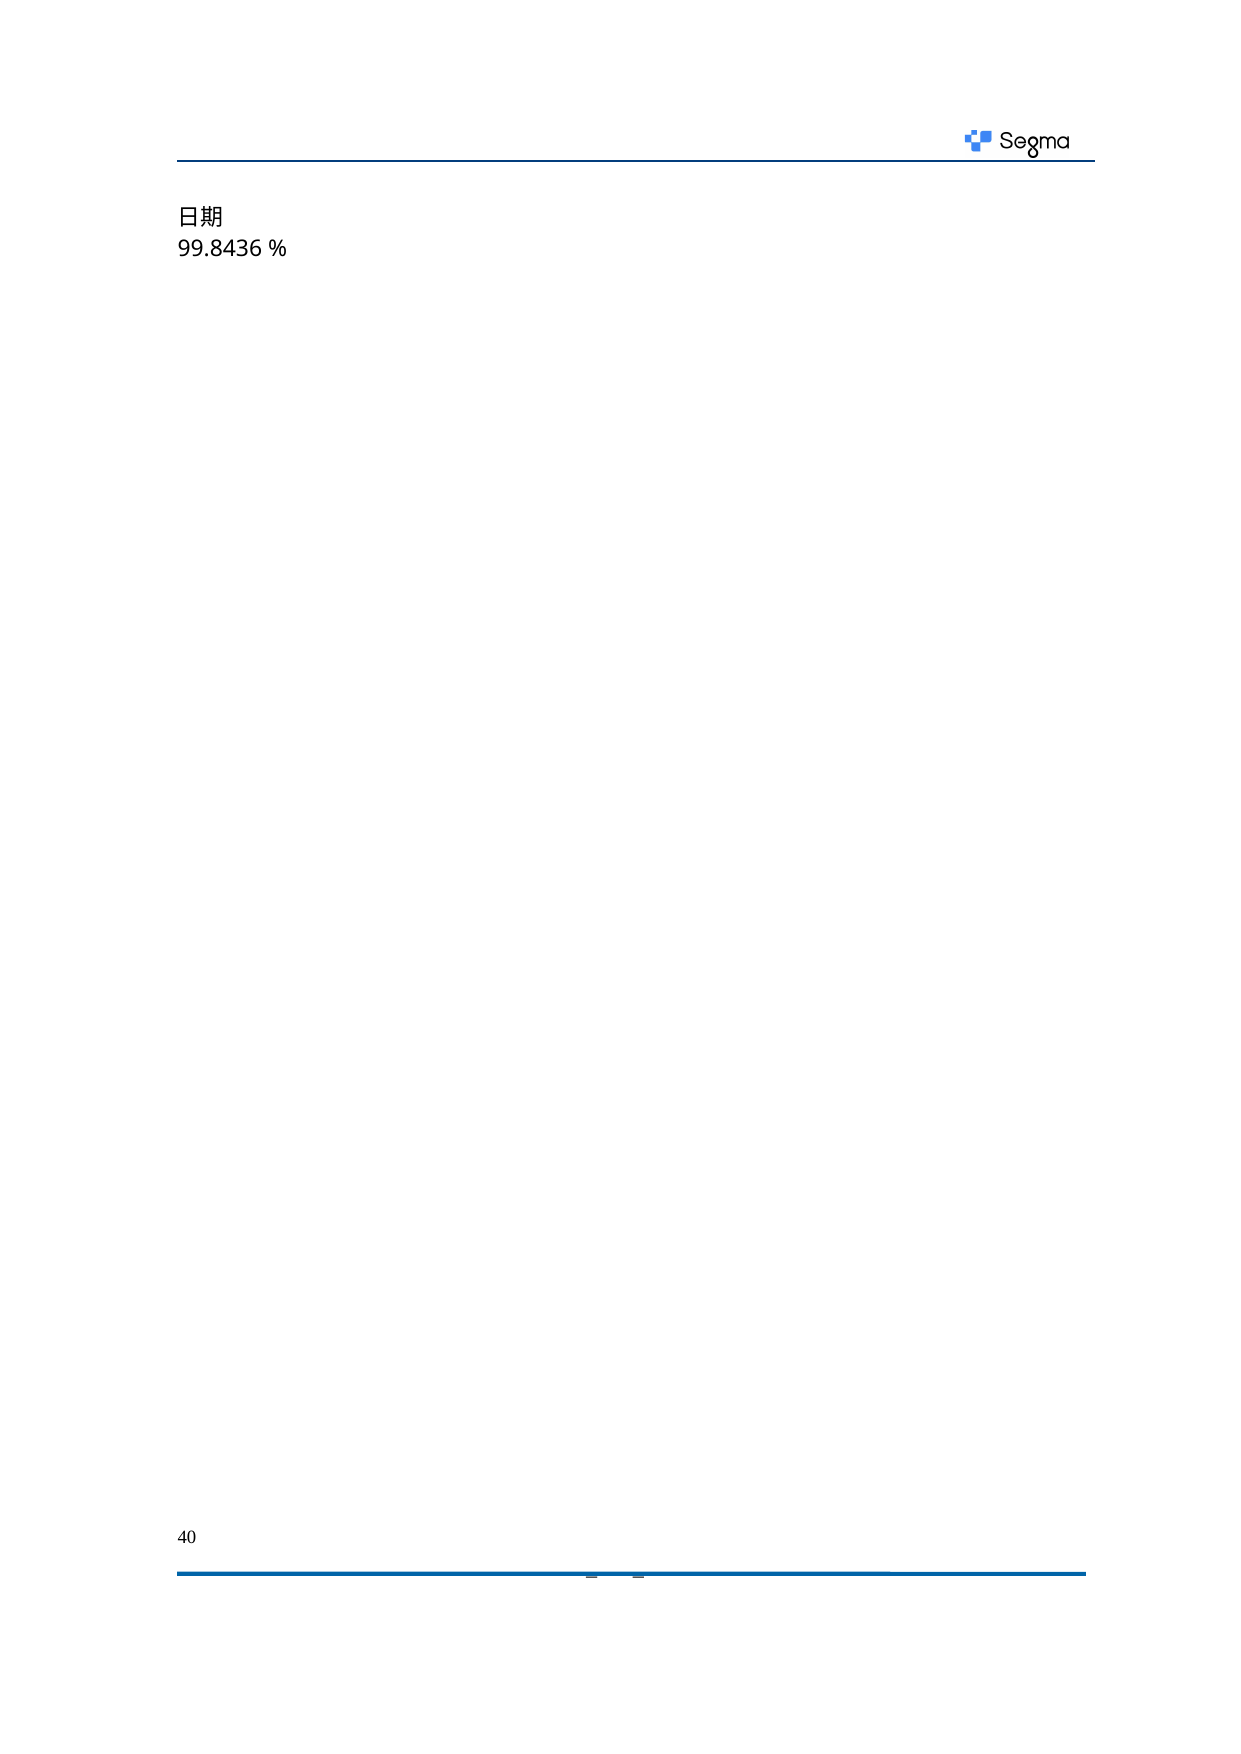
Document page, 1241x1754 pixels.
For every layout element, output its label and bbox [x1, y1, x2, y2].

picture [964, 130, 1069, 158]
